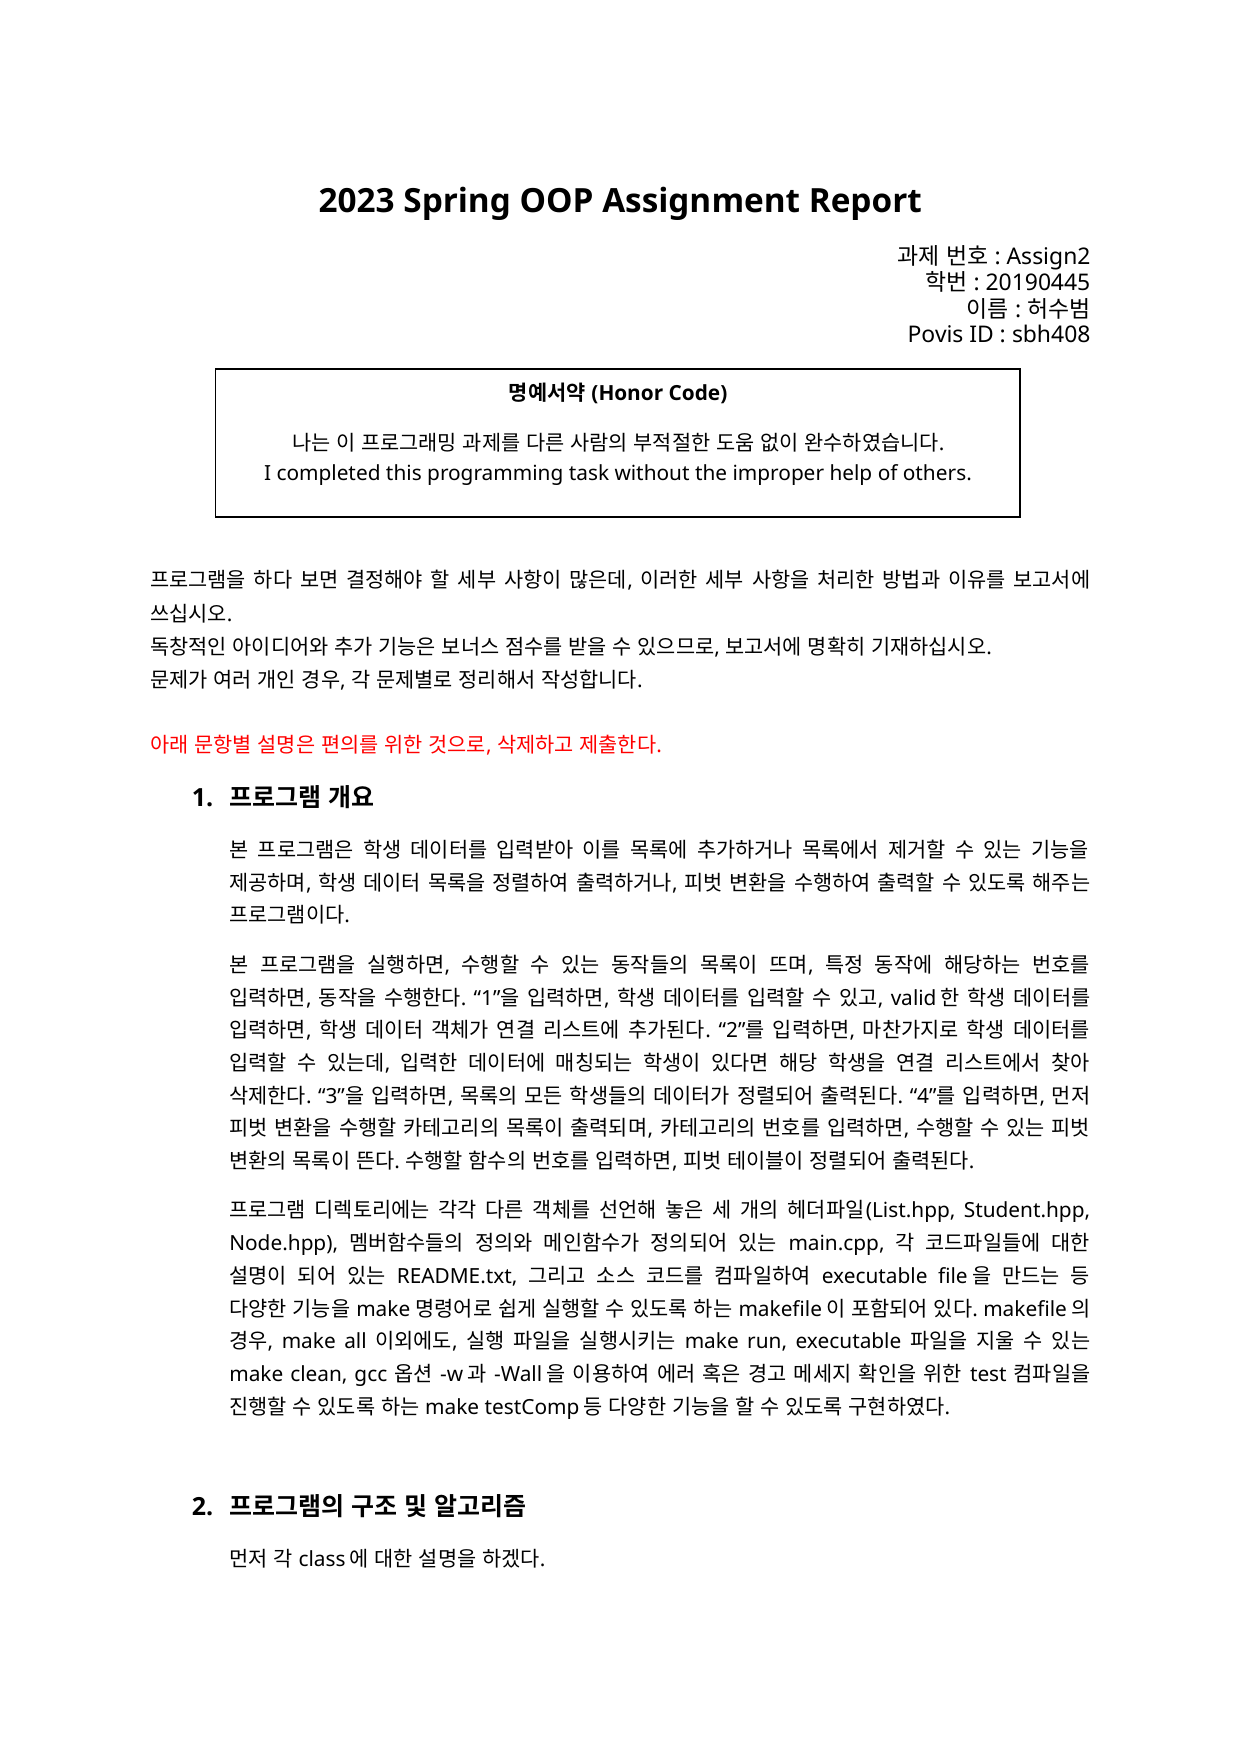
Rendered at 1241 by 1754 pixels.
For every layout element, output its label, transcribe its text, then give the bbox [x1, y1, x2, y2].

text 2023 Spring OOP Assignment Report [150, 177, 1090, 223]
text 아래 문항별 설명은 편의를 위한 것으로, 삭제하고 제출한다. [150, 728, 1090, 758]
text 본 프로그램은 학생 데이터를 입력받아 이를 목록에 추가하거나 목록에서 제거할 수 있는 기능을 제공하며, 학생 데이터 목록을 정렬하여 출력하거나, 피벗 변환을 수행하여 출력할 수 있도록 해주는 프로그램이다. [229, 833, 1090, 929]
text 이름 : 허수범 [150, 296, 1090, 323]
text 프로그램을 하다 보면 결정해야 할 세부 사항이 많은데, 이러한 세부 사항을 처리한 방법과 이유를 보고서에 쓰십시오. [150, 564, 1090, 627]
list 프로그램 개요 [192, 778, 1090, 814]
text 먼저 각 class에 대한 설명을 하겠다. [229, 1542, 1090, 1573]
text 독창적인 아이디어와 추가 기능은 보너스 점수를 받을 수 있으므로, 보고서에 명확히 기재하십시오. [150, 630, 1090, 661]
text 과제 번호 : Assign2 [150, 243, 1090, 269]
text 학번 : 20190445 [150, 269, 1090, 296]
text 문제가 여러 개인 경우, 각 문제별로 정리해서 작성합니다. [150, 664, 1090, 694]
text Povis ID : sbh408 [150, 323, 1090, 348]
text 본 프로그램을 실행하면, 수행할 수 있는 동작들의 목록이 뜨며, 특정 동작에 해당하는 번호를 입력하면, 동작을 수행한다. “1”을 입력하면, 학생 데이터를 입력할 수 있고, valid한 학생 데이터를 입력하면, 학생 데이터 객체가 연결 리스트에 추가된다. “2”를 입력하면, 마찬가지로 학생 데이터를 입력할 수 있는데, 입력한 데이터에 매칭되는 학생이 있다면 해당 학생을 연결 리스트에서 찾아 삭제한다. “3”을 입력하면, 목록의 모든 학생들의 데이터가 정렬되어 출력된다. “4”를 입력하면, 먼저 피벗 변환을 수행할 카테고리의 목록이 출력되며, 카테고리의 번호를 입력하면, 수행할 수 있는 피벗 변환의 목록이 뜬다. 수행할 함수의 번호를 입력하면, 피벗 테이블이 정렬되어 출력된다. [229, 948, 1090, 1174]
text 프로그램 디렉토리에는 각각 다른 객체를 선언해 놓은 세 개의 헤더파일(List.hpp, Student.hpp, Node.hpp), 멤버함수들의 정의와 메인함수가 정의되어 있는 main.cpp, 각 코드파일들에 대한 설명이 되어 있는 README.txt, 그리고 소스 코드를 컴파일하여 executable file을 만드는 등 다양한 기능을 make 명령어로 쉽게 실행할 수 있도록 하는 makefile이 포함되어 있다. makefile의 경우, make all 이외에도, 실행 파일을 실행시키는 make run, executable 파일을 지울 수 있는 make clean, gcc 옵션 -w과 -Wall을 이용하여 에러 혹은 경고 메세지 확인을 위한 test 컴파일을 진행할 수 있도록 하는 make testComp등 다양한 기능을 할 수 있도록 구현하였다. [229, 1194, 1090, 1420]
list 프로그램의 구조 및 알고리즘 [192, 1487, 1090, 1523]
